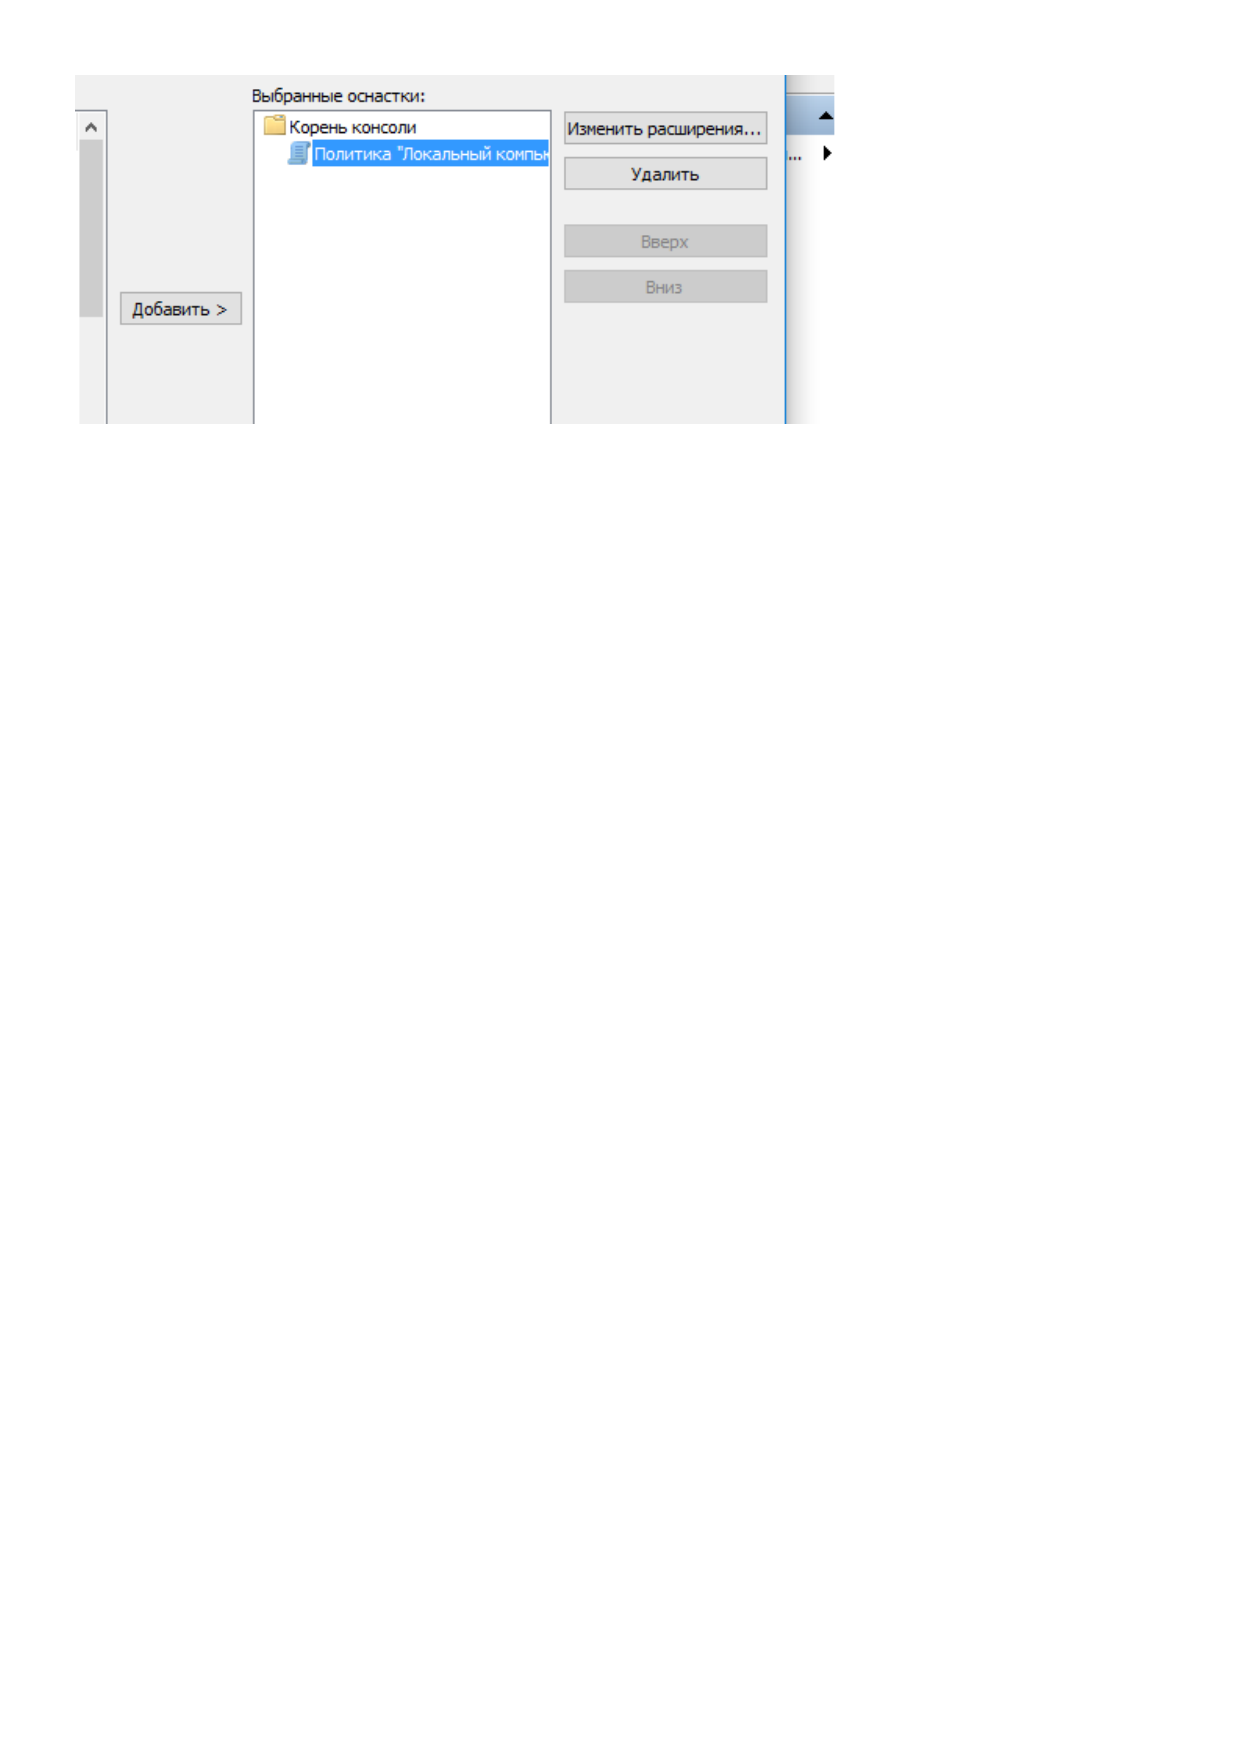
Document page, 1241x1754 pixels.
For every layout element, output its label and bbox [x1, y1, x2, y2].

picture [75, 75, 835, 424]
